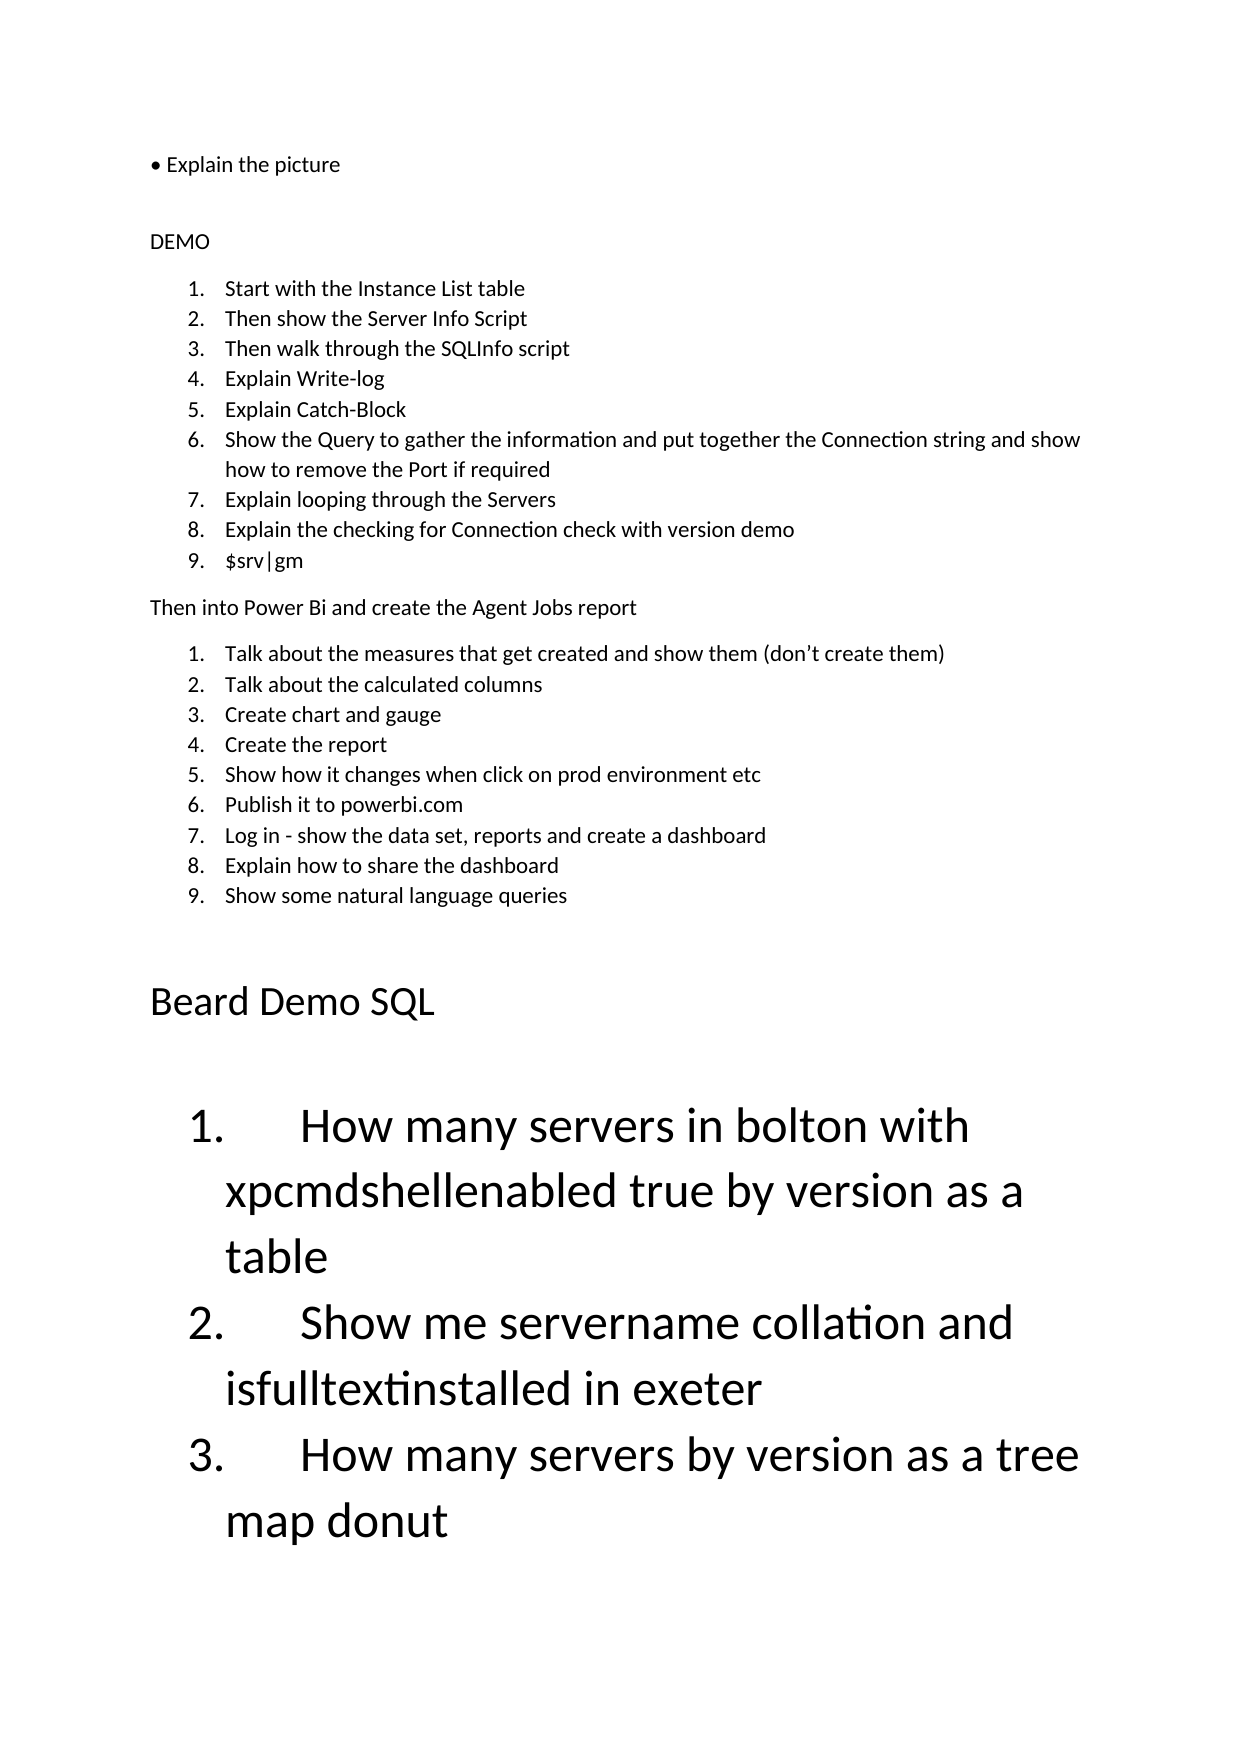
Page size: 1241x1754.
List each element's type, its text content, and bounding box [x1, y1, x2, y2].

list Then walk through the SQLInfo script [187, 334, 1090, 362]
text Beard Demo SQL [150, 975, 1090, 1026]
list Show some natural language queries [187, 881, 1090, 909]
list $srv|gm [187, 546, 1090, 574]
list Talk about the measures that get created and show them (don’t create them) [187, 639, 1090, 668]
list Explain how to share the dashboard [187, 851, 1090, 879]
list Log in - show the data set, reports and create a dashboard [187, 821, 1090, 849]
list Show me servername collation and isfulltextinstalled in exeter [187, 1291, 1090, 1418]
list Explain the checking for Connection check with version demo [187, 516, 1090, 544]
text DEMO [150, 227, 1090, 255]
list Start with the Instance List table [187, 274, 1090, 302]
list Talk about the calculated columns [187, 670, 1090, 698]
text Then into Power Bi and create the Agent Jobs report [150, 593, 1090, 621]
list Create the report [187, 730, 1090, 758]
list Explain Write-log [187, 364, 1090, 393]
list Explain Catch-Block [187, 395, 1090, 423]
text • Explain the picture [150, 150, 1090, 208]
list Publish it to powerbi.com [187, 791, 1090, 819]
list Then show the Server Info Script [187, 304, 1090, 332]
list How many servers in bolton with xpcmdshellenabled true by version as a table [187, 1093, 1090, 1286]
list Explain looping through the Servers [187, 485, 1090, 513]
list Show the Query to gather the information and put together the Connection string and show how to remove the Port if required [187, 425, 1090, 483]
list Show how it changes when click on prod environment etc [187, 760, 1090, 788]
list Create chart and gauge [187, 700, 1090, 728]
list How many servers by version as a tree map donut [187, 1423, 1090, 1549]
